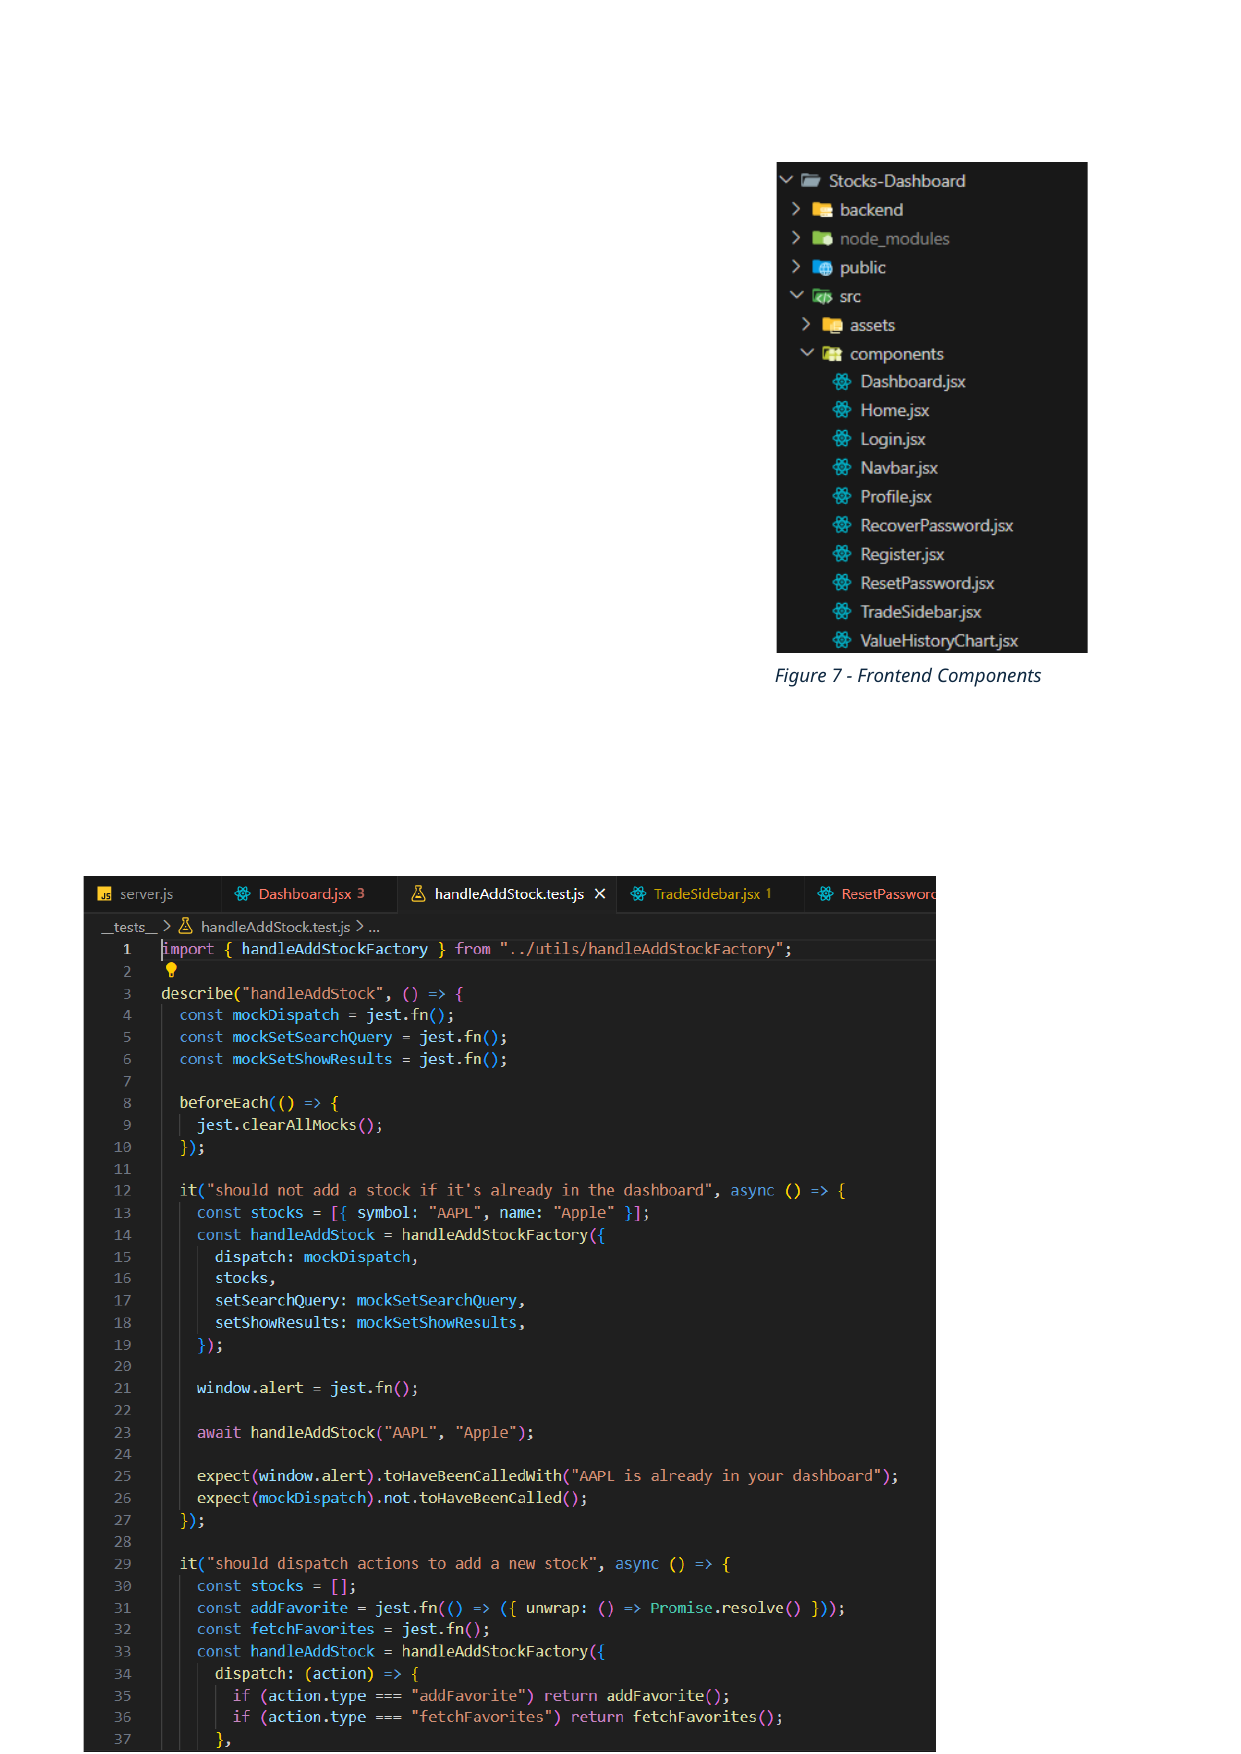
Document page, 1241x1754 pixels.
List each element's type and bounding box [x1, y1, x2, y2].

picture [775, 162, 1088, 651]
